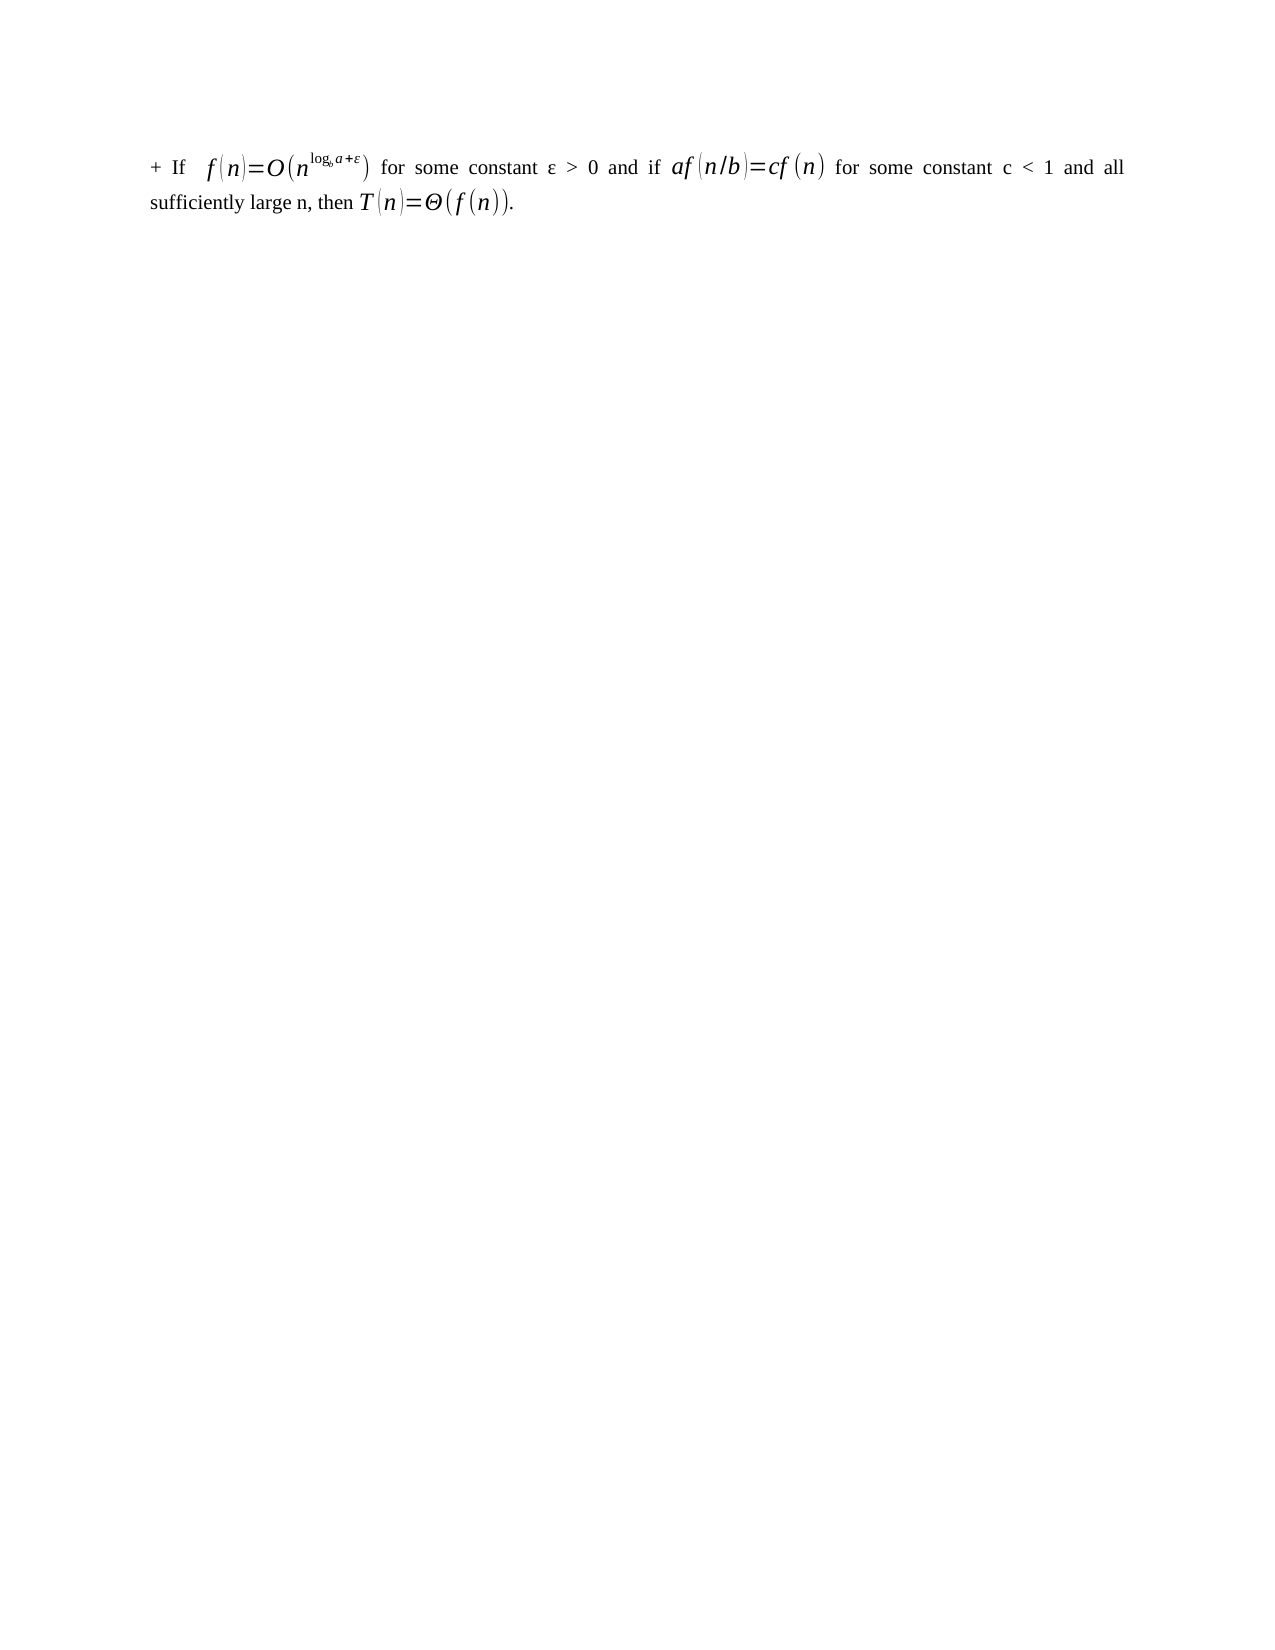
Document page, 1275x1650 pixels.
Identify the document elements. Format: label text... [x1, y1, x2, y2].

text + If for some constant ɛ > 0 and if for some constant c < 1 and all sufficiently large n, then . [150, 150, 1125, 218]
